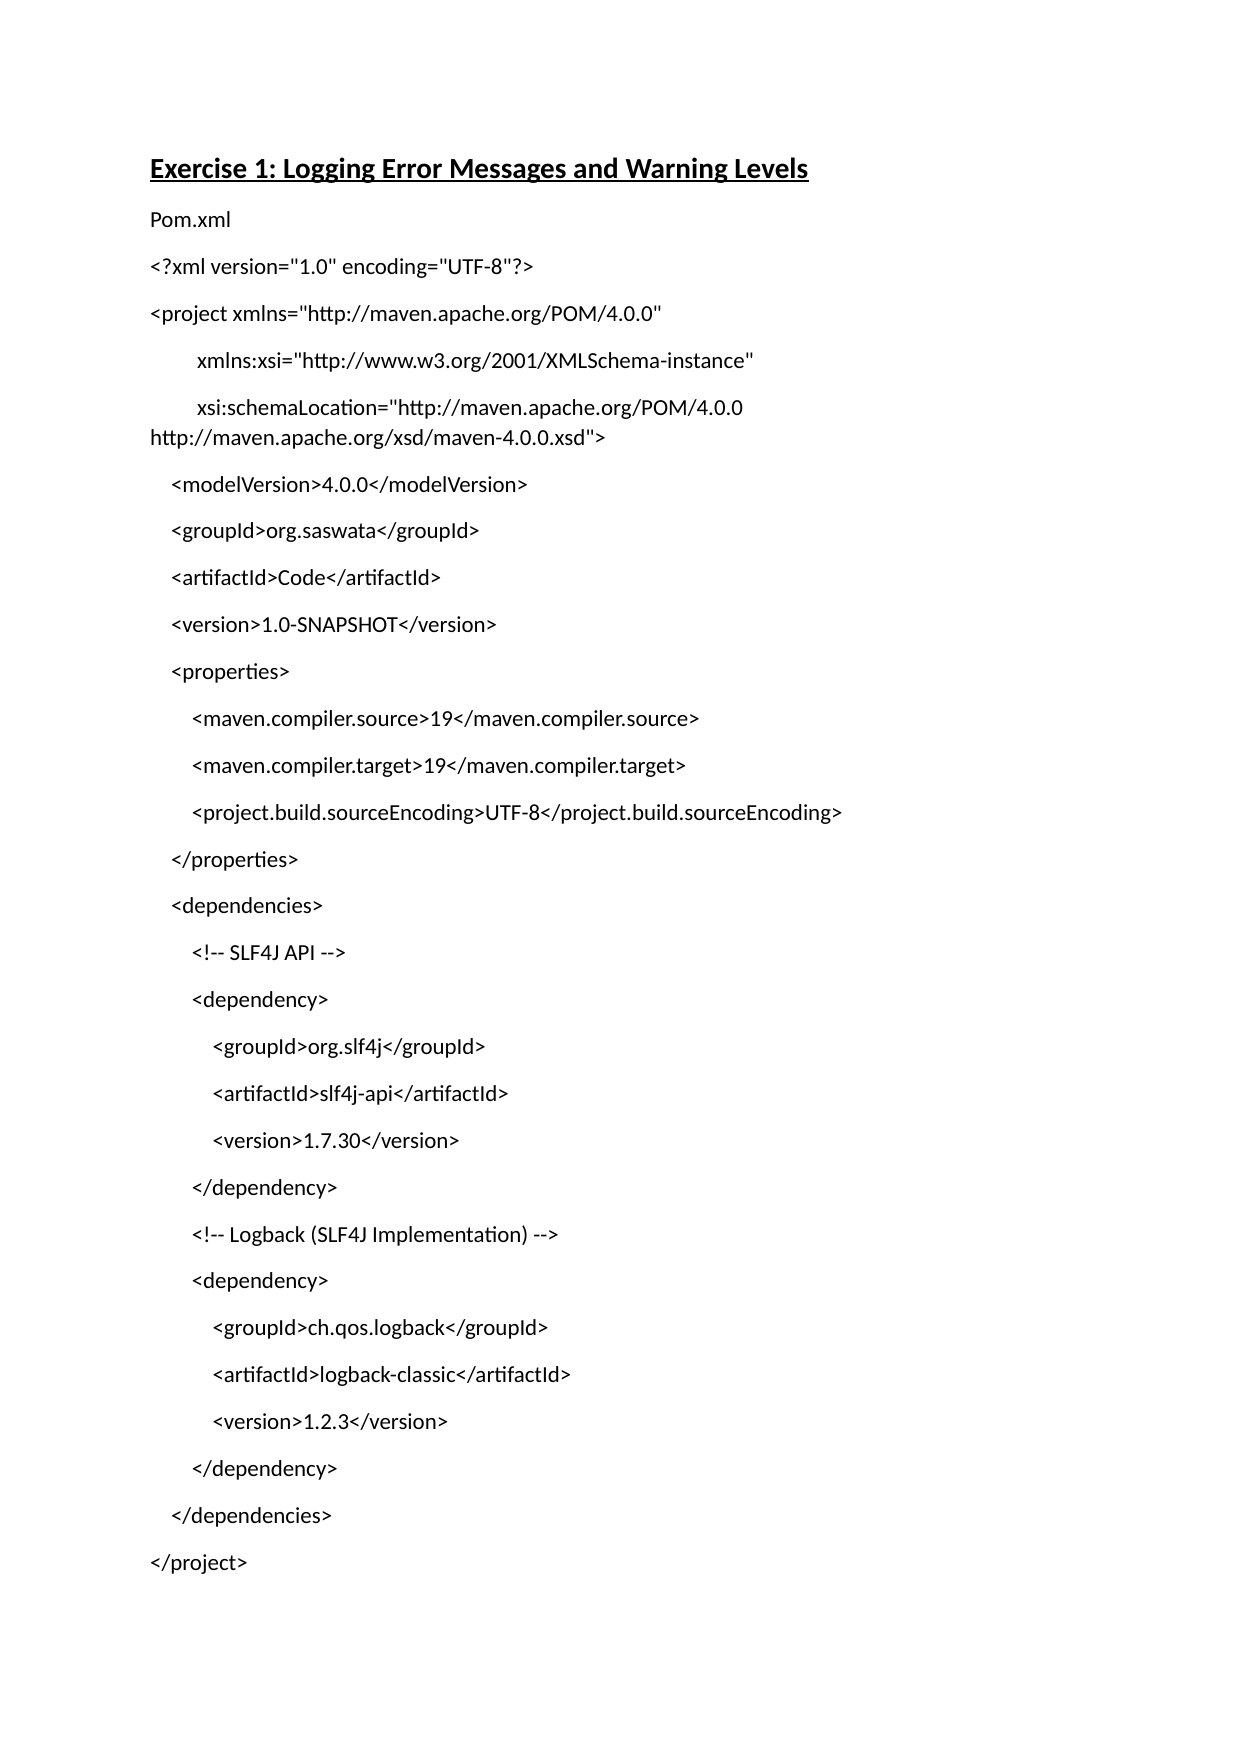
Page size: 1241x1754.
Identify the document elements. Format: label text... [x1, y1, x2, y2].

text <groupId>ch.qos.logback</groupId> [150, 1313, 1090, 1341]
text <artifactId>slf4j-api</artifactId> [150, 1079, 1090, 1107]
text </dependency> [150, 1454, 1090, 1482]
text <artifactId>Code</artifactId> [150, 563, 1090, 591]
text <version>1.0-SNAPSHOT</version> [150, 610, 1090, 638]
text </dependencies> [150, 1501, 1090, 1529]
text Exercise 1: Logging Error Messages and Warning Levels [150, 150, 1090, 186]
text <project.build.sourceEncoding>UTF-8</project.build.sourceEncoding> [150, 798, 1090, 826]
text Pom.xml [150, 205, 1090, 233]
text </dependency> [150, 1173, 1090, 1201]
text <properties> [150, 657, 1090, 685]
text xsi:schemaLocation="http://maven.apache.org/POM/4.0.0 http://maven.apache.org/xsd/maven-4.0.0.xsd"> [150, 393, 1090, 451]
text xmlns:xsi="http://www.w3.org/2001/XMLSchema-instance" [150, 346, 1090, 374]
text </properties> [150, 845, 1090, 873]
text <groupId>org.saswata</groupId> [150, 517, 1090, 544]
text <maven.compiler.target>19</maven.compiler.target> [150, 751, 1090, 779]
text <project xmlns="http://maven.apache.org/POM/4.0.0" [150, 299, 1090, 327]
text <artifactId>logback-classic</artifactId> [150, 1360, 1090, 1388]
text <dependency> [150, 1267, 1090, 1294]
text <maven.compiler.source>19</maven.compiler.source> [150, 704, 1090, 732]
text <dependency> [150, 985, 1090, 1013]
text </project> [150, 1548, 1090, 1576]
text <version>1.2.3</version> [150, 1407, 1090, 1435]
text <modelVersion>4.0.0</modelVersion> [150, 470, 1090, 498]
text <!-- Logback (SLF4J Implementation) --> [150, 1220, 1090, 1248]
text <groupId>org.slf4j</groupId> [150, 1032, 1090, 1060]
text <dependencies> [150, 892, 1090, 919]
text <?xml version="1.0" encoding="UTF-8"?> [150, 252, 1090, 280]
text <version>1.7.30</version> [150, 1126, 1090, 1154]
text <!-- SLF4J API --> [150, 938, 1090, 966]
